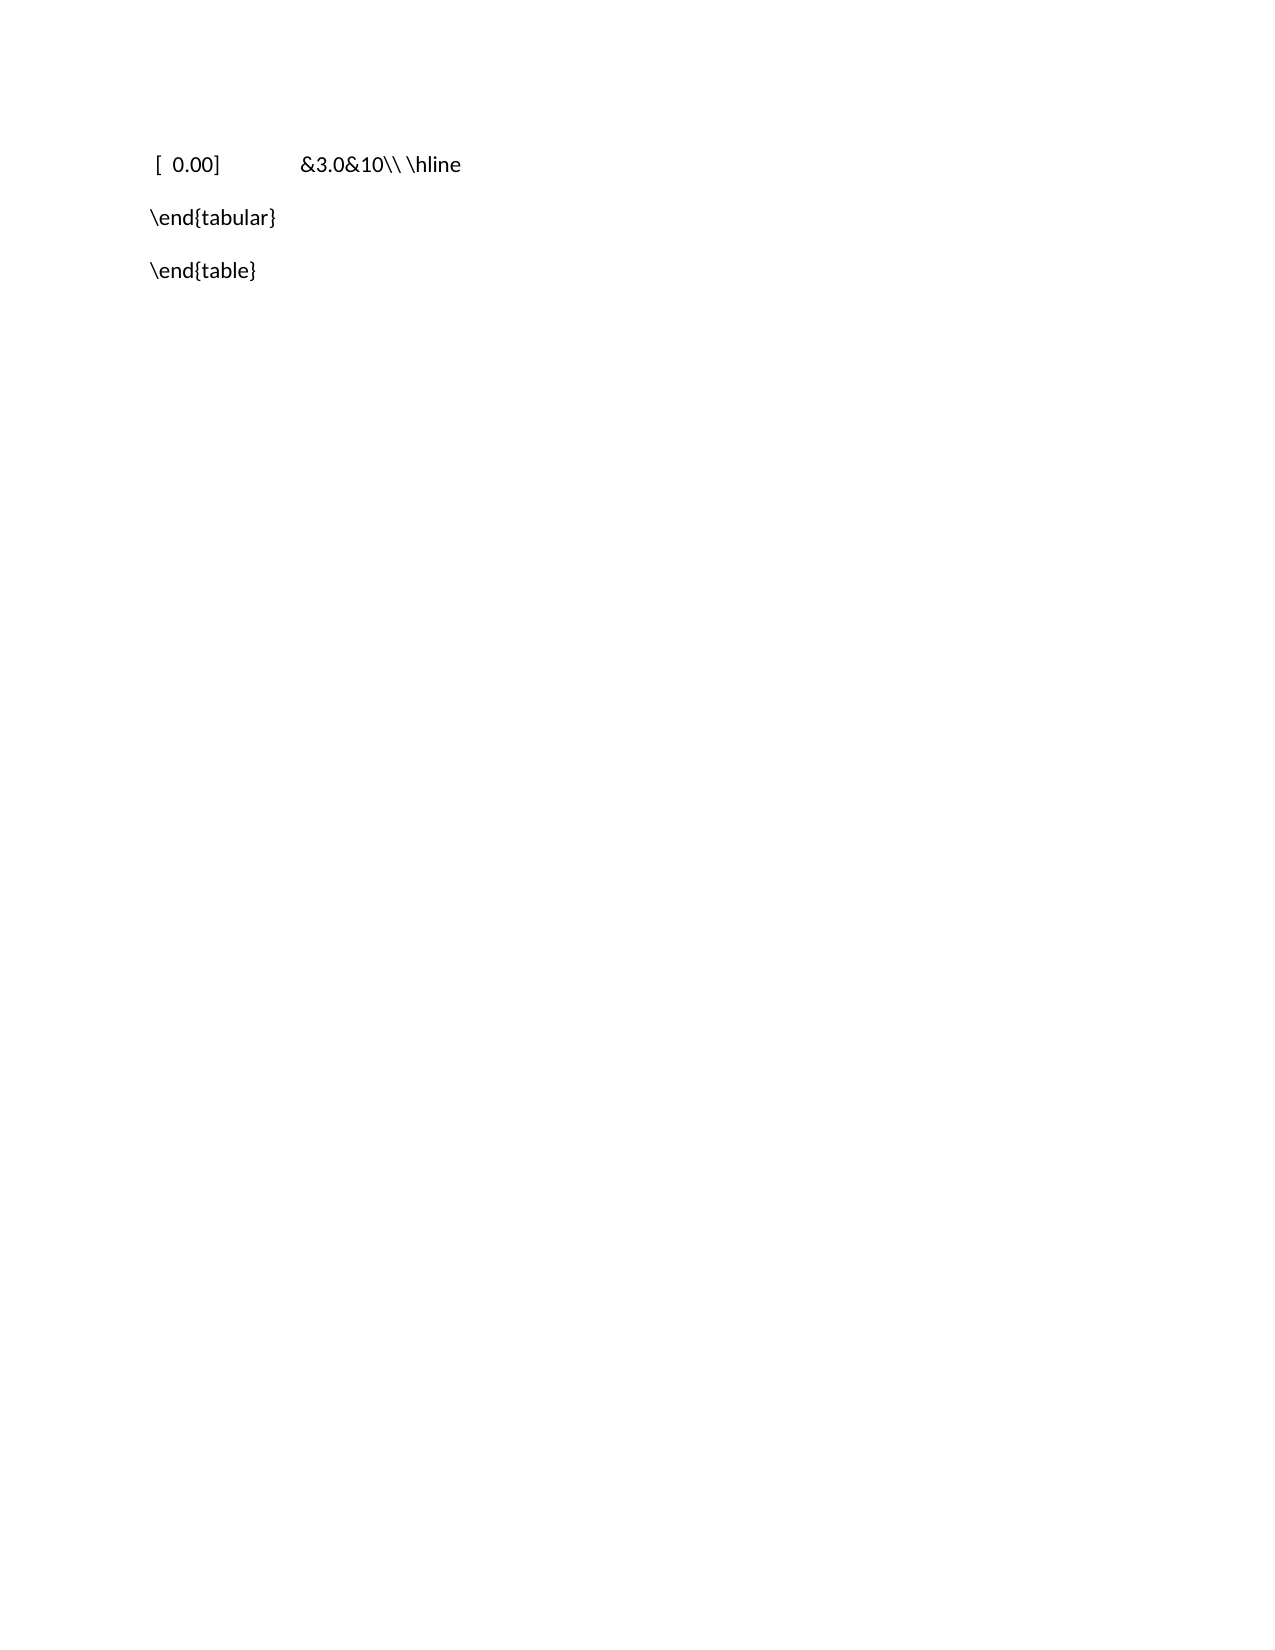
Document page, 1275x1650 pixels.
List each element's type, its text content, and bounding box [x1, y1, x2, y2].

text [ 0.00] &3.0&10\\ \hline [150, 150, 1125, 178]
text \end{table} [150, 256, 1125, 284]
text \end{tabular} [150, 203, 1125, 231]
